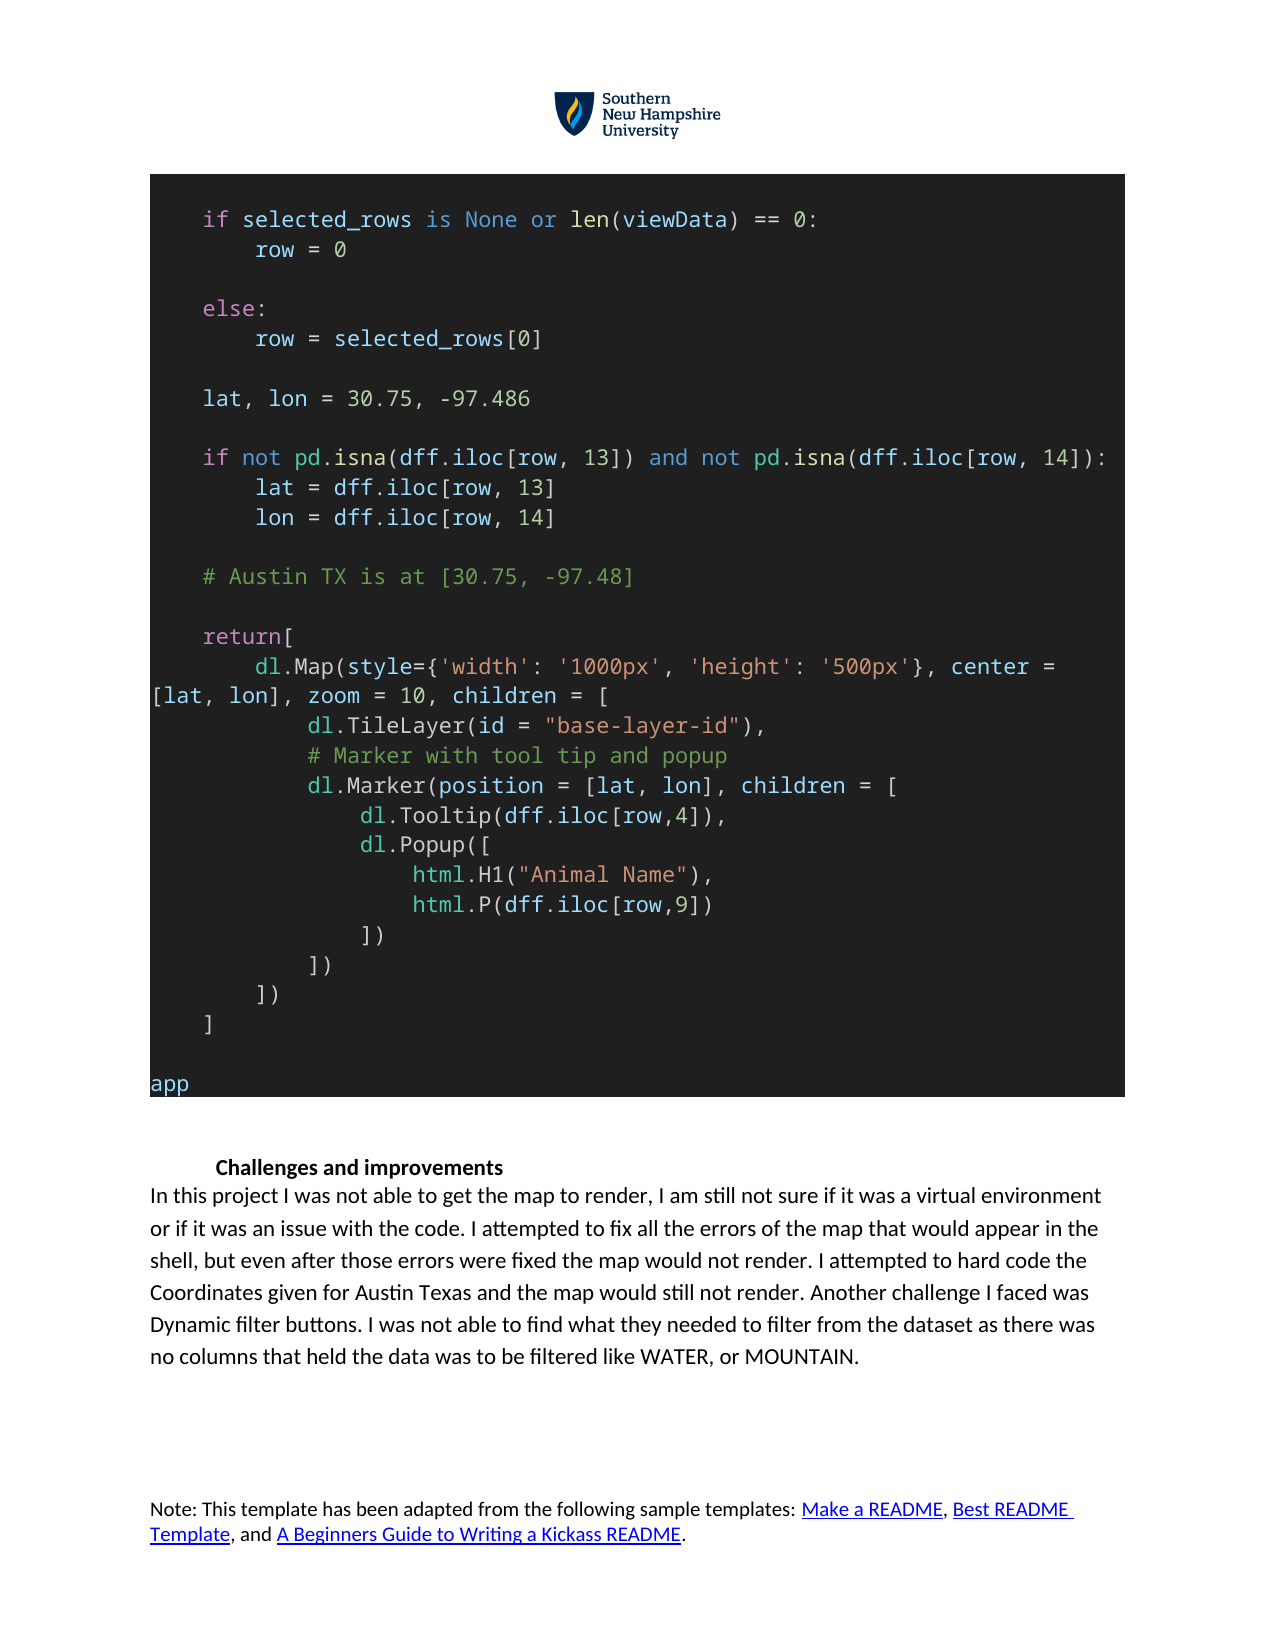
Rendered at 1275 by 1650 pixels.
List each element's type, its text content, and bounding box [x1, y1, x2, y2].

text if selected_rows is None or len(viewData) == 0: [150, 204, 1125, 233]
text dl.Marker(position = [lat, lon], children = [ [150, 770, 1125, 799]
text row = selected_rows[0] [150, 323, 1125, 353]
text ]) [150, 948, 1125, 978]
text # Austin TX is at [30.75, -97.48] [150, 561, 1125, 591]
text ]) [150, 919, 1125, 948]
text html.H1("Animal Name"), [150, 859, 1125, 889]
text ]) [150, 978, 1125, 1008]
text ] [150, 1008, 1125, 1038]
text if not pd.isna(dff.iloc[row, 13]) and not pd.isna(dff.iloc[row, 14]): [150, 442, 1125, 472]
text app [150, 1068, 1125, 1097]
text lat = dff.iloc[row, 13] [150, 472, 1125, 502]
text else: [150, 293, 1125, 323]
text dl.TileLayer(id = "base-layer-id"), [150, 710, 1125, 740]
text lon = dff.iloc[row, 14] [150, 502, 1125, 531]
text dl.Map(style={'width': '1000px', 'height': '500px'}, center = [lat, lon], zoom = 10, children = [ [150, 651, 1125, 710]
text dl.Popup([ [150, 829, 1125, 859]
text # Marker with tool tip and popup [150, 740, 1125, 770]
text row = 0 [150, 233, 1125, 263]
text lat, lon = 30.75, -97.486 [150, 382, 1125, 412]
picture [546, 75, 729, 154]
subtitle Challenges and improvements [150, 1153, 1125, 1182]
text dl.Tooltip(dff.iloc[row,4]), [150, 799, 1125, 829]
text return[ [150, 621, 1125, 651]
text html.P(dff.iloc[row,9]) [150, 889, 1125, 919]
text In this project I was not able to get the map to render, I am still not sure if it was a virtual environment or if it was an issue with the code. I attempted to fix all the errors of the map that would appear in the shell, but even after those errors were fixed the map would not render. I attempted to hard code the Coordinates given for Austin Texas and the map would still not render. Another challenge I faced was Dynamic filter buttons. I was not able to find what they needed to filter from the dataset as there was no columns that held the data was to be filtered like WATER, or MOUNTAIN. [150, 1182, 1125, 1371]
